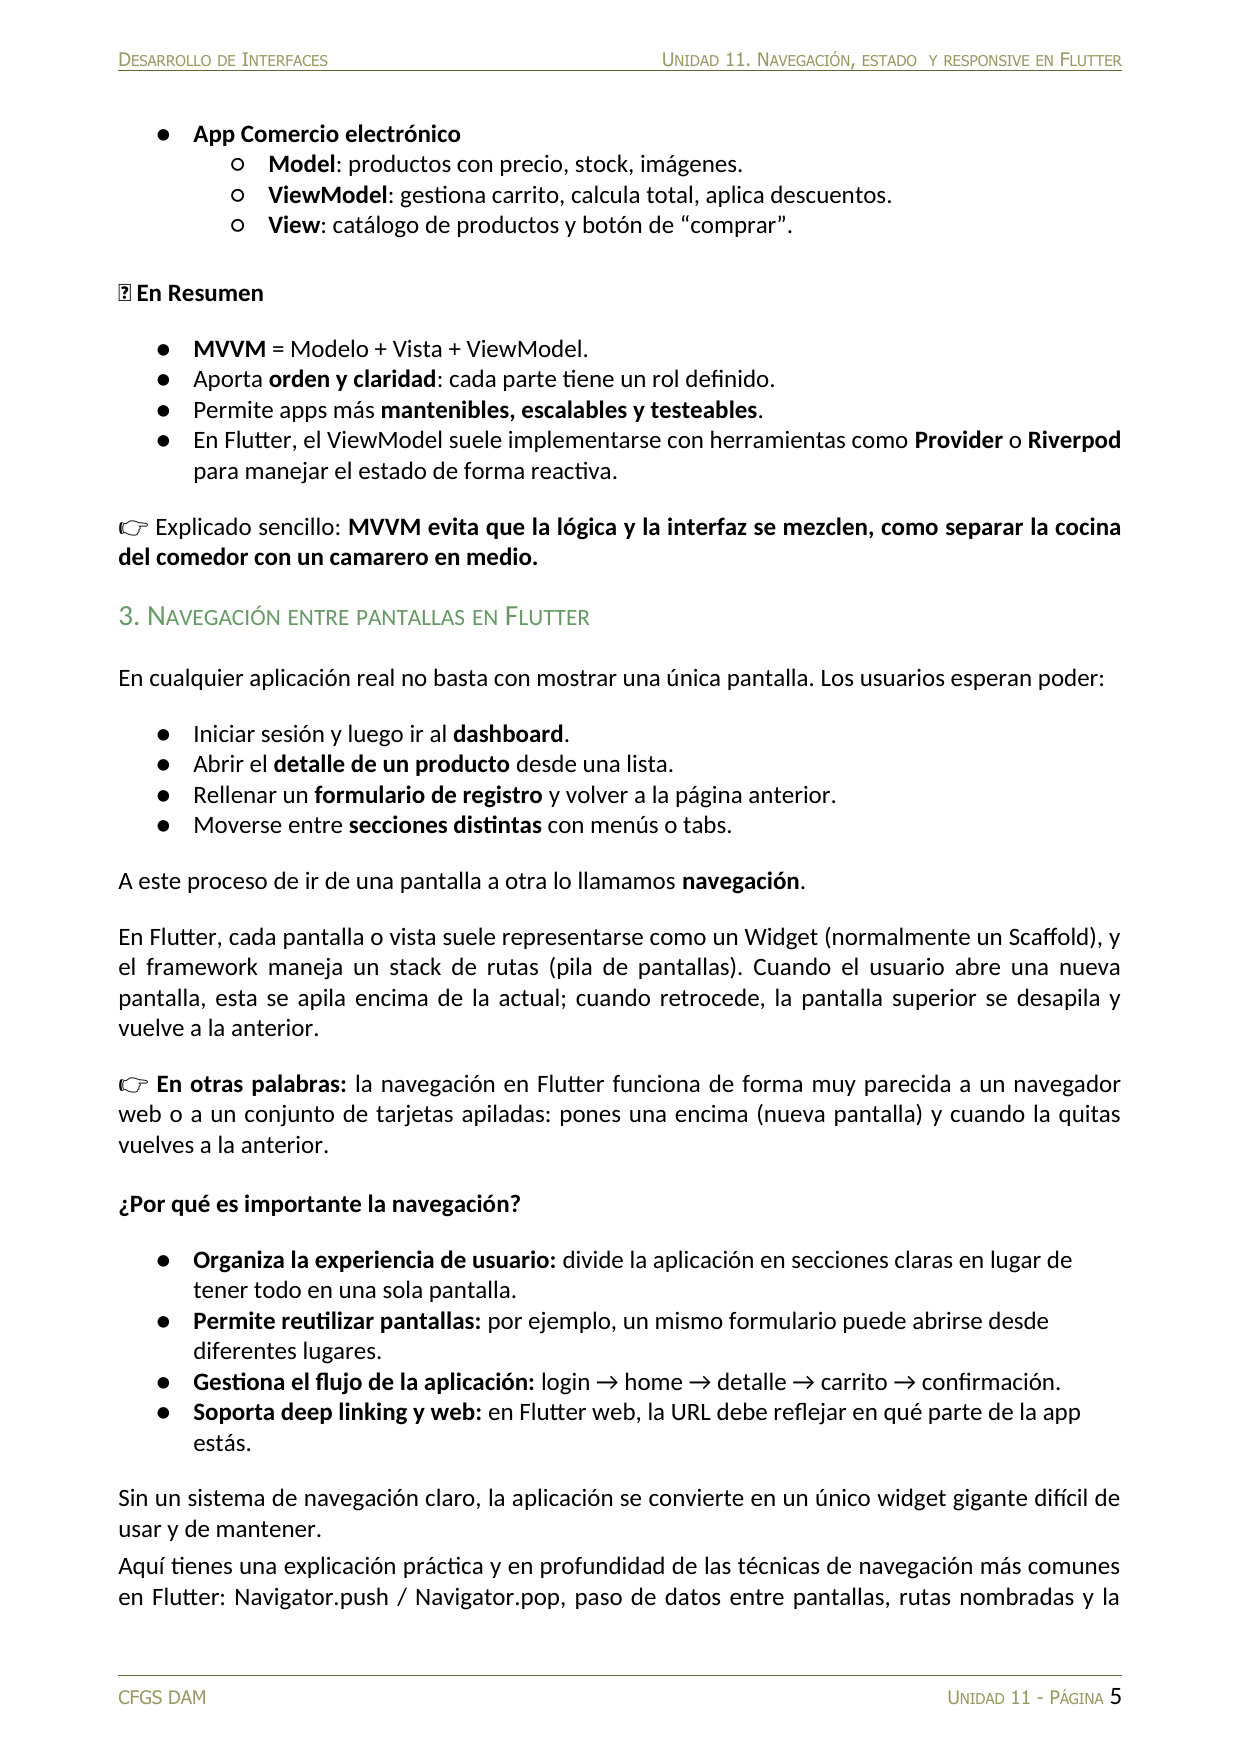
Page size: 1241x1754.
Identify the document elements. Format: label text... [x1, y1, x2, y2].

text Sin un sistema de navegación claro, la aplicación se convierte en un único widget gigante difícil de usar y de mantener. [118, 1483, 1122, 1544]
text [118, 1550, 1122, 1611]
list View: catálogo de productos y botón de “comprar”. [231, 209, 1122, 240]
text 👉 Explicado sencillo: MVVM evita que la lógica y la interfaz se mezclen, como separar la cocina del comedor con un camarero en medio. [118, 511, 1122, 572]
list Permite reutilizar pantallas: por ejemplo, un mismo formulario puede abrirse desde diferentes lugares. [156, 1305, 1122, 1366]
subtitle 3. Navegación entre pantallas en Flutter [118, 597, 1122, 632]
list App Comercio electrónico [156, 118, 1122, 148]
list Gestiona el flujo de la aplicación: login → home → detalle → carrito → confirmación. [156, 1366, 1122, 1397]
text ✅ En Resumen [118, 278, 1122, 308]
list Permite apps más mantenibles, escalables y testeables. [156, 394, 1122, 425]
list En Flutter, el ViewModel suele implementarse con herramientas como Provider o Riverpod para manejar el estado de forma reactiva. [156, 425, 1122, 486]
text ¿Por qué es importante la navegación? [118, 1188, 1122, 1219]
text En Flutter, cada pantalla o vista suele representarse como un Widget (normalmente un Scaffold), y el framework maneja un stack de rutas (pila de pantallas). Cuando el usuario abre una nueva pantalla, esta se apila encima de la actual; cuando retrocede, la pantalla superior se desapila y vuelve a la anterior. [118, 921, 1122, 1043]
list ViewModel: gestiona carrito, calcula total, aplica descuentos. [231, 179, 1122, 209]
list Aporta orden y claridad: cada parte tiene un rol definido. [156, 364, 1122, 394]
list Rellenar un formulario de registro y volver a la página anterior. [156, 779, 1122, 809]
list Model: productos con precio, stock, imágenes. [231, 148, 1122, 179]
list Soporta deep linking y web: en Flutter web, la URL debe reflejar en qué parte de la app estás. [156, 1397, 1122, 1458]
text A este proceso de ir de una pantalla a otra lo llamamos navegación. [118, 865, 1122, 896]
text En cualquier aplicación real no basta con mostrar una única pantalla. Los usuarios esperan poder: [118, 662, 1122, 693]
list MVVM = Modelo + Vista + ViewModel. [156, 333, 1122, 364]
list Organiza la experiencia de usuario: divide la aplicación en secciones claras en lugar de tener todo en una sola pantalla. [156, 1244, 1122, 1305]
list Moverse entre secciones distintas con menús o tabs. [156, 809, 1122, 840]
text 👉 En otras palabras: la navegación en Flutter funciona de forma muy parecida a un navegador web o a un conjunto de tarjetas apiladas: pones una encima (nueva pantalla) y cuando la quitas vuelves a la anterior. [118, 1068, 1122, 1159]
list Abrir el detalle de un producto desde una lista. [156, 748, 1122, 779]
list Iniciar sesión y luego ir al dashboard. [156, 718, 1122, 748]
